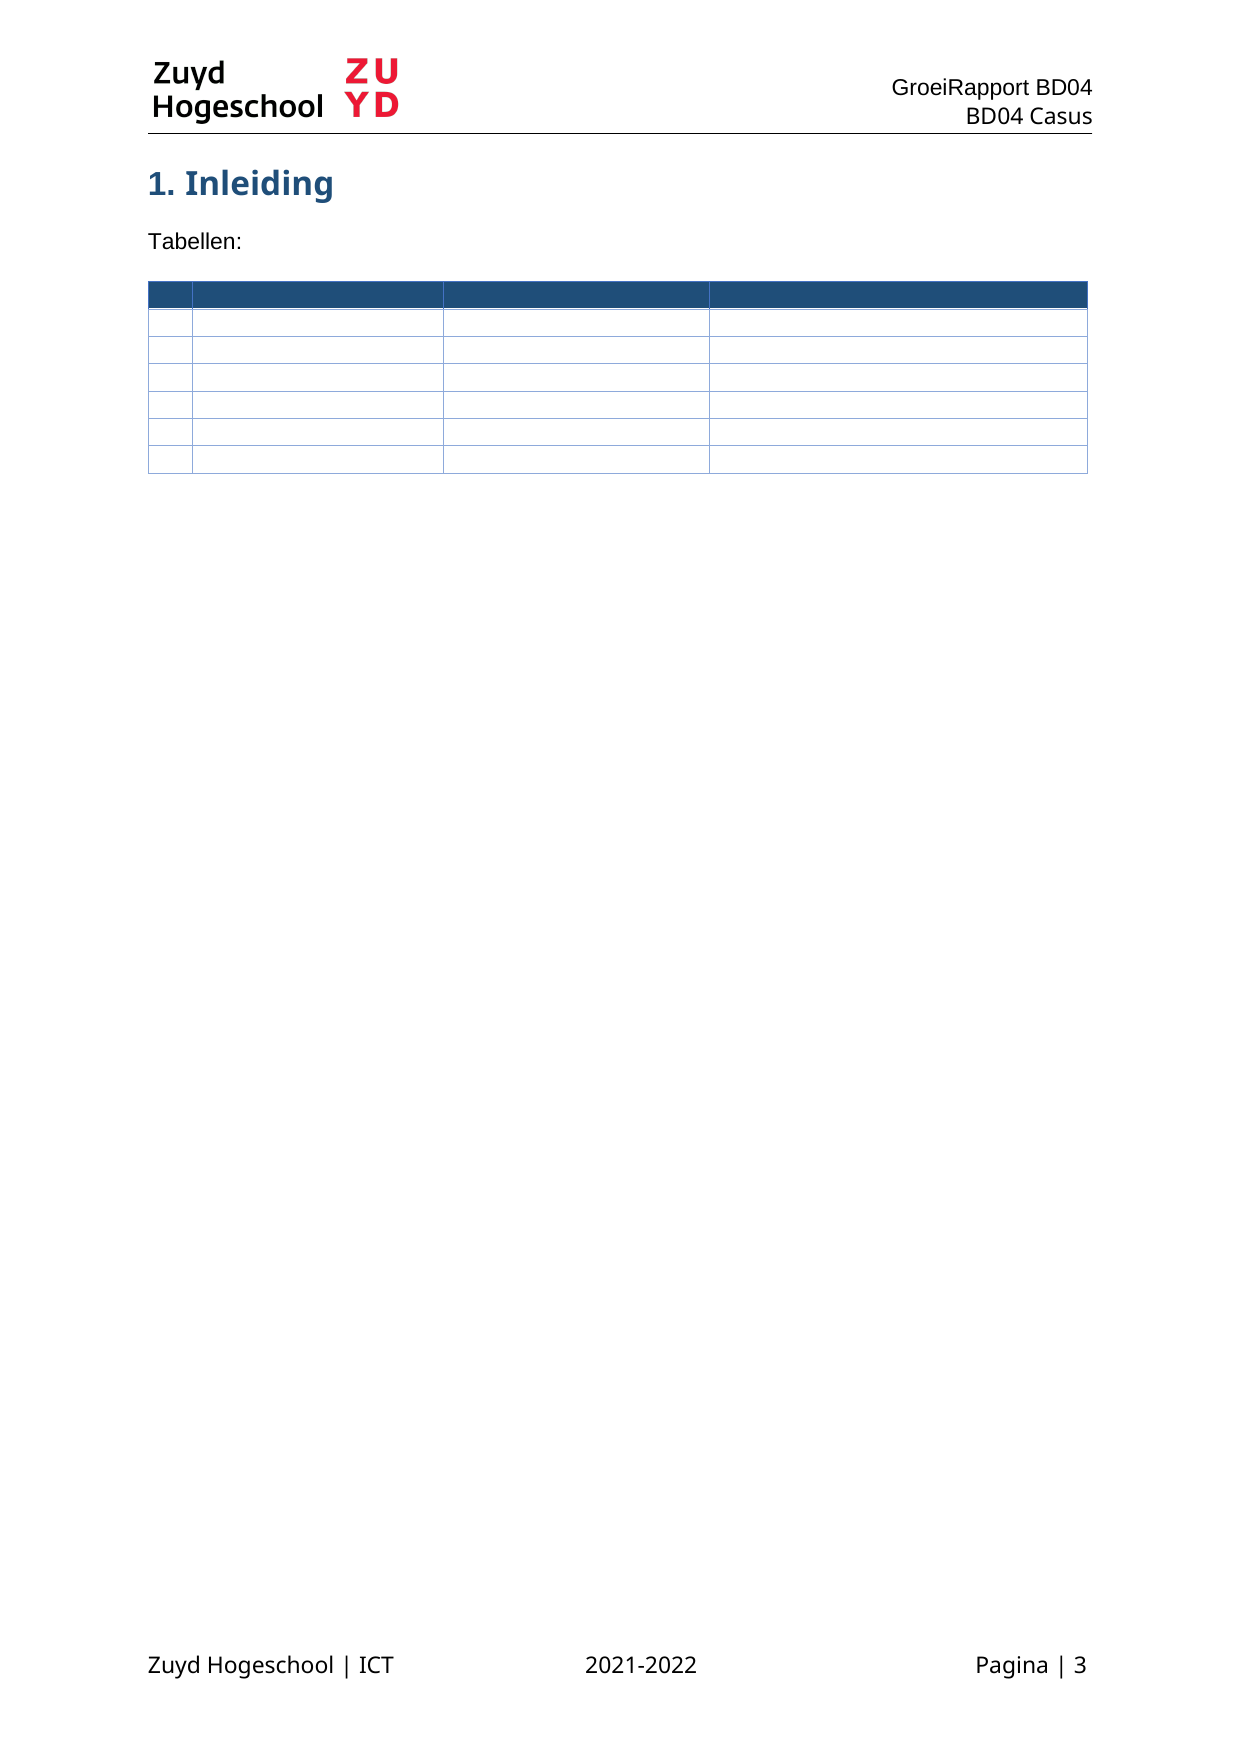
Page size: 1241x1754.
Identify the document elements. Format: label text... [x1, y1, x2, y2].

table_cell [710, 310, 1087, 336]
table_cell [710, 446, 1087, 473]
table_cell [193, 337, 443, 363]
table_cell [444, 310, 709, 336]
table_cell [193, 446, 443, 473]
table_header [193, 282, 443, 308]
table_cell [149, 419, 192, 445]
table_cell [149, 446, 192, 473]
table_cell [149, 392, 192, 418]
text Tabellen: [148, 228, 1092, 255]
table_cell [710, 364, 1087, 391]
subtitle Inleiding [148, 160, 1092, 206]
table_cell [149, 337, 192, 363]
picture [147, 50, 402, 125]
table_header [444, 282, 709, 308]
table_cell [193, 392, 443, 418]
table_cell [444, 419, 709, 445]
table_cell [149, 310, 192, 336]
table_cell [710, 392, 1087, 418]
table_cell [444, 446, 709, 473]
table_cell [193, 364, 443, 391]
table_header [149, 282, 192, 308]
table_cell [193, 419, 443, 445]
table_cell [193, 310, 443, 336]
table_cell [444, 337, 709, 363]
table_header [710, 282, 1087, 308]
table_cell [444, 364, 709, 391]
table_cell [710, 337, 1087, 363]
table_cell [149, 364, 192, 391]
table_cell [710, 419, 1087, 445]
table_cell [444, 392, 709, 418]
